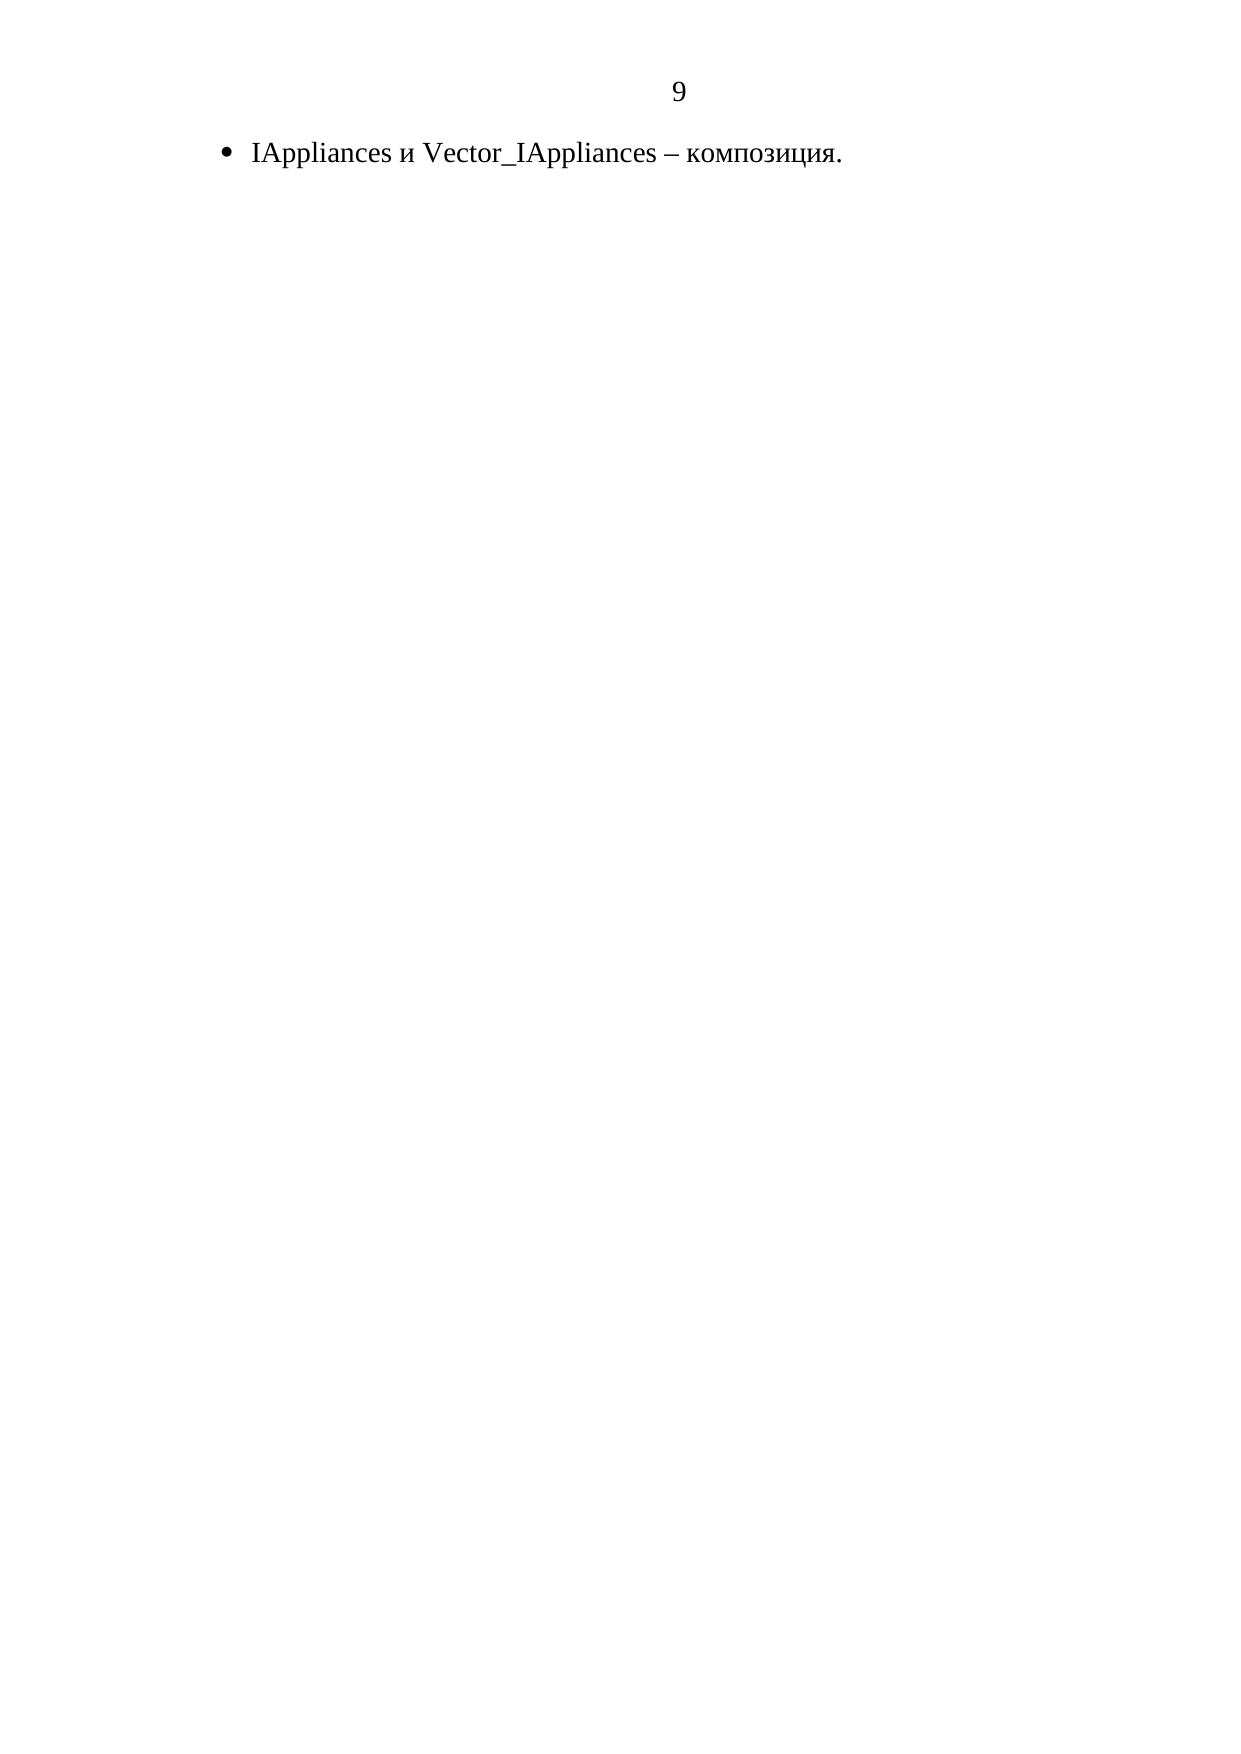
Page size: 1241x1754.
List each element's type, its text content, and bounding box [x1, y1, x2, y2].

list IAppliances и Vector_IAppliances – композиция. [177, 135, 1181, 169]
